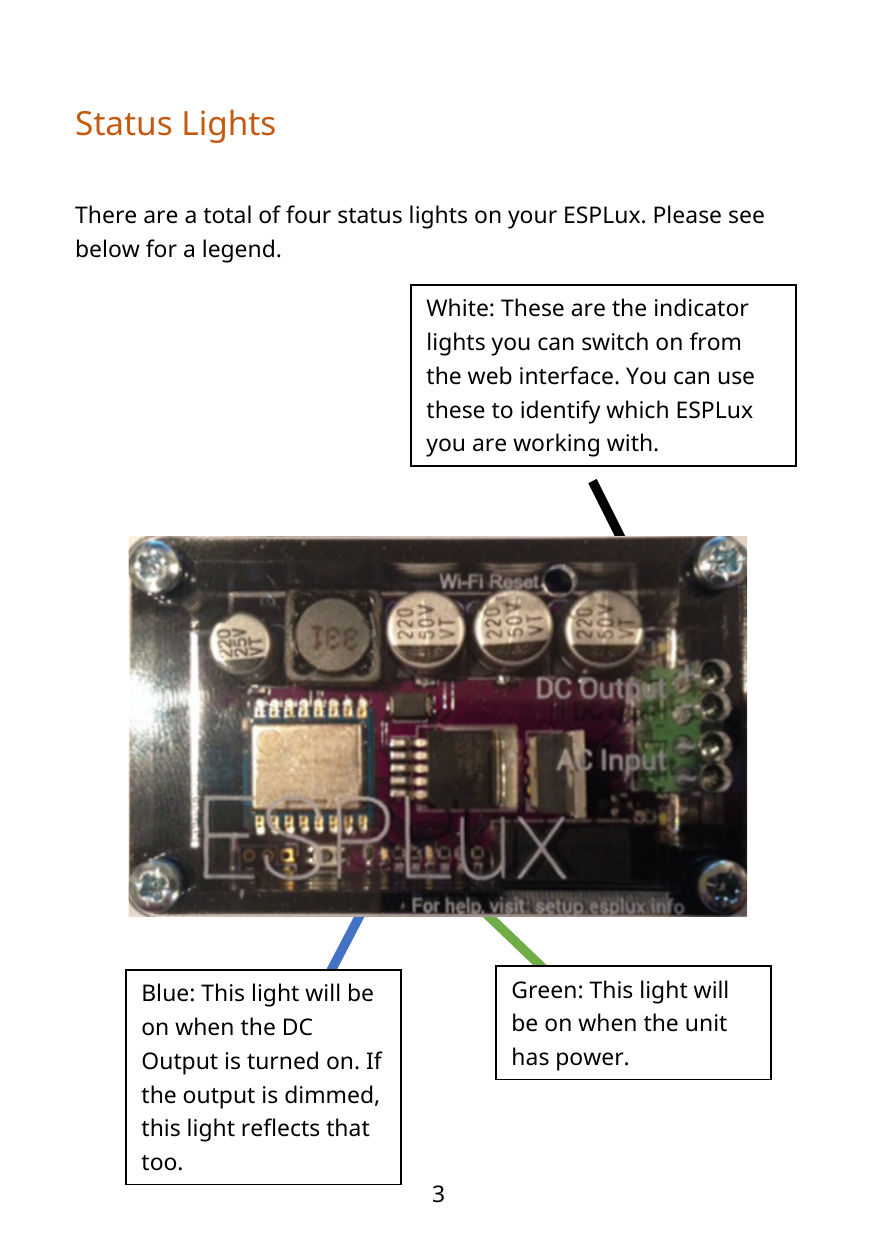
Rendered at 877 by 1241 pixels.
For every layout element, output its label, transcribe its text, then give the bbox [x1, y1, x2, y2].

subtitle Status Lights [75, 100, 802, 145]
text There are a total of four status lights on your ESPLux. Please see below for a legend. [75, 199, 802, 264]
